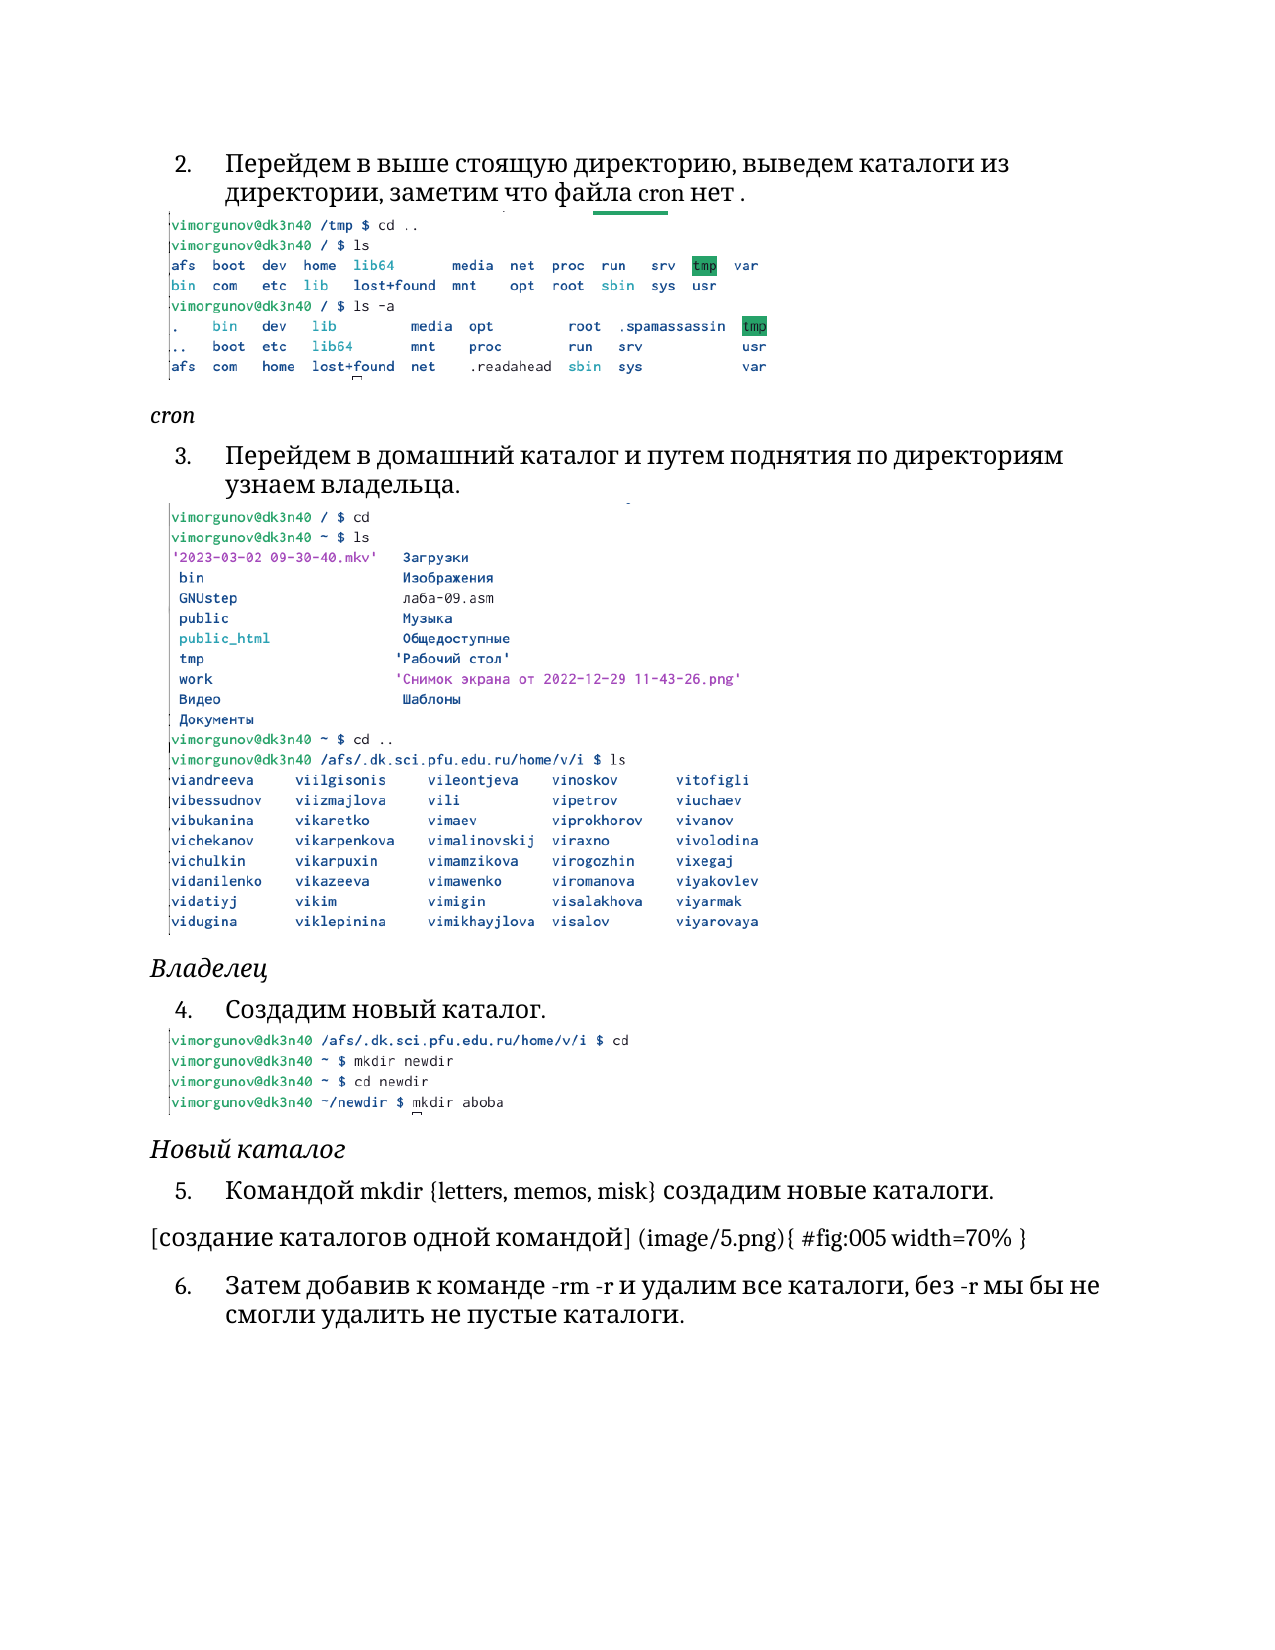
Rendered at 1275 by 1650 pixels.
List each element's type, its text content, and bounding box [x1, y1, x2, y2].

list Командой mkdir {letters, memos, misk} создадим новые каталоги. [175, 1177, 1125, 1206]
picture [168, 211, 782, 380]
picture [168, 503, 782, 935]
picture [168, 1028, 782, 1115]
list Затем добавив к команде -rm -r и удалим все каталоги, без -r мы бы не смогли удалить не пустые каталоги. [175, 1272, 1125, 1329]
text [создание каталогов одной командой] (image/5.png){ #fig:005 width=70% } [150, 1224, 1125, 1253]
text cron [150, 401, 1125, 429]
list Создадим новый каталог. [175, 996, 1125, 1025]
text Владелец [150, 955, 1125, 984]
list Перейдем в выше стоящую директорию, выведем каталоги из директории, заметим что файла cron нет . [175, 150, 1125, 207]
text Новый каталог [150, 1136, 1125, 1164]
list Перейдем в домашний каталог и путем поднятия по директориям узнаем владельца. [175, 442, 1125, 499]
